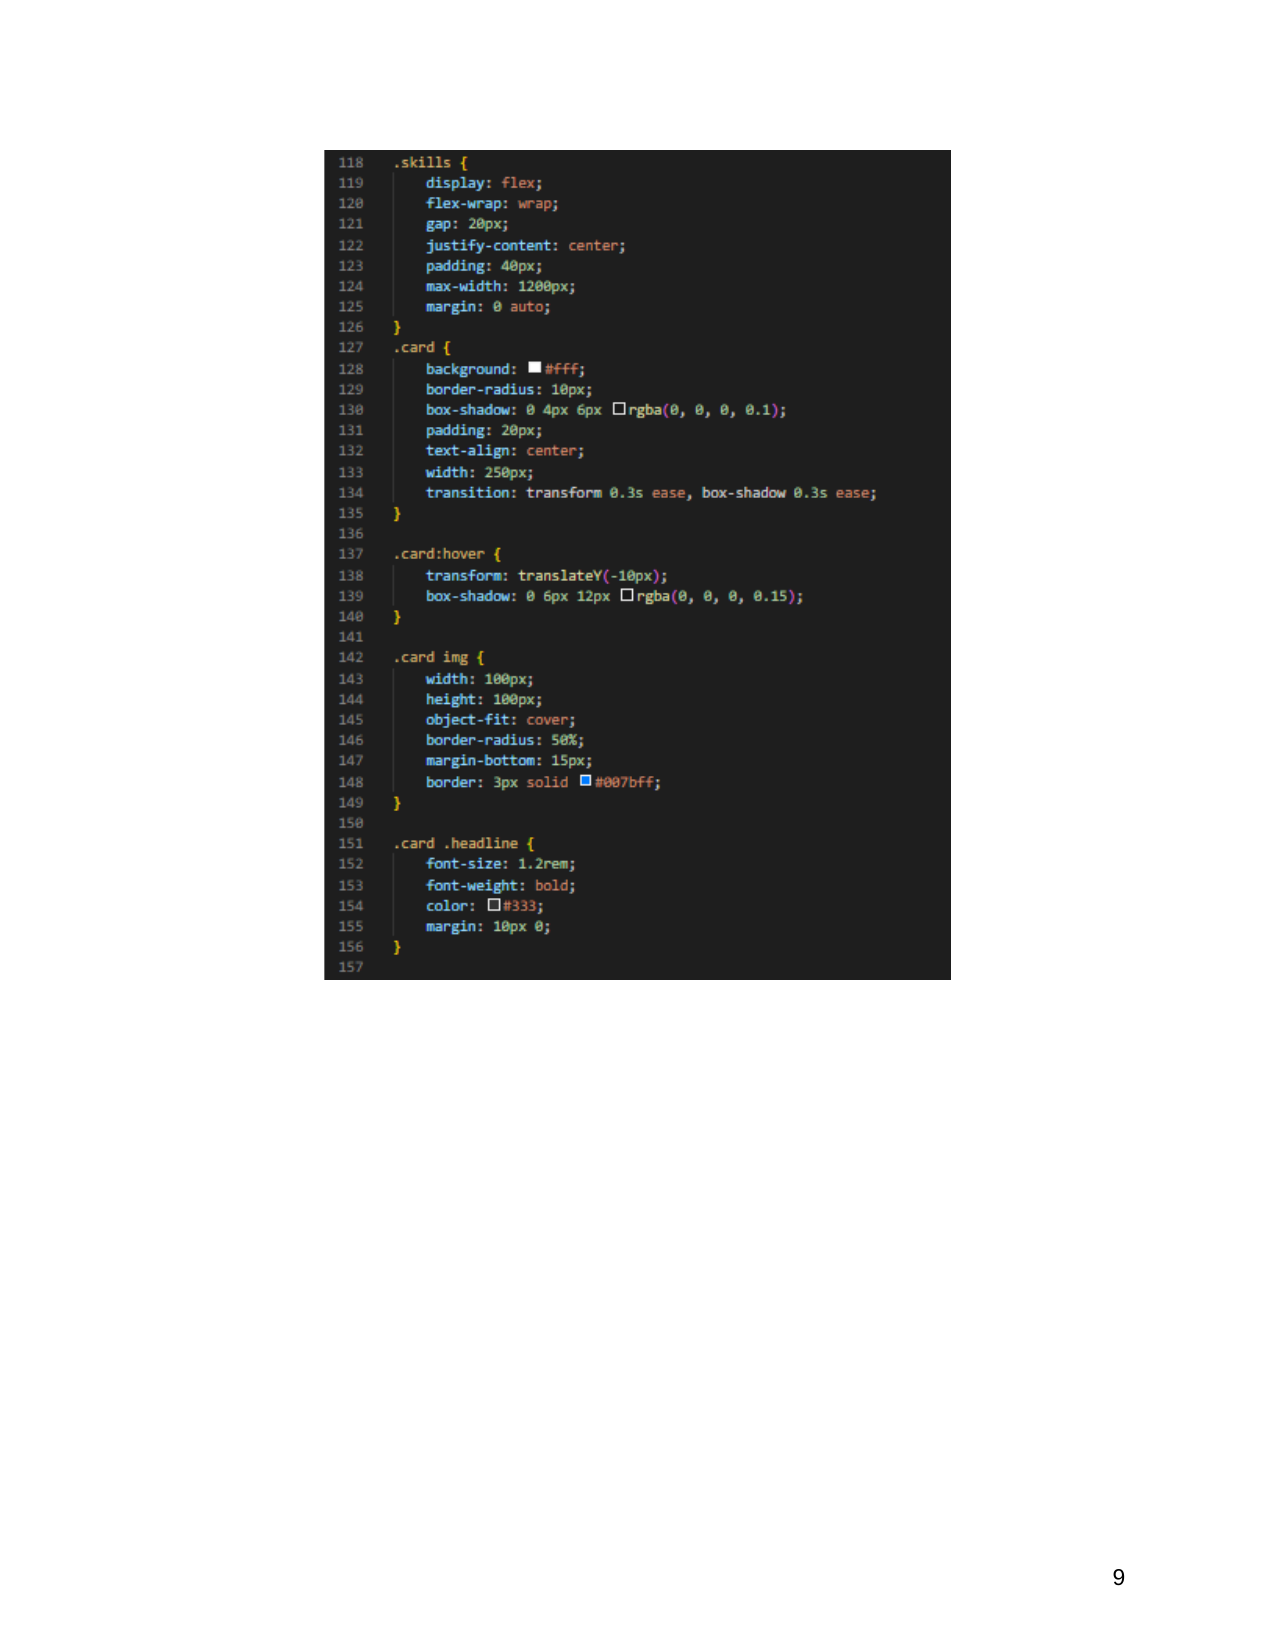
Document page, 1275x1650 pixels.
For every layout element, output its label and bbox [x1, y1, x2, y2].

picture [324, 150, 951, 980]
